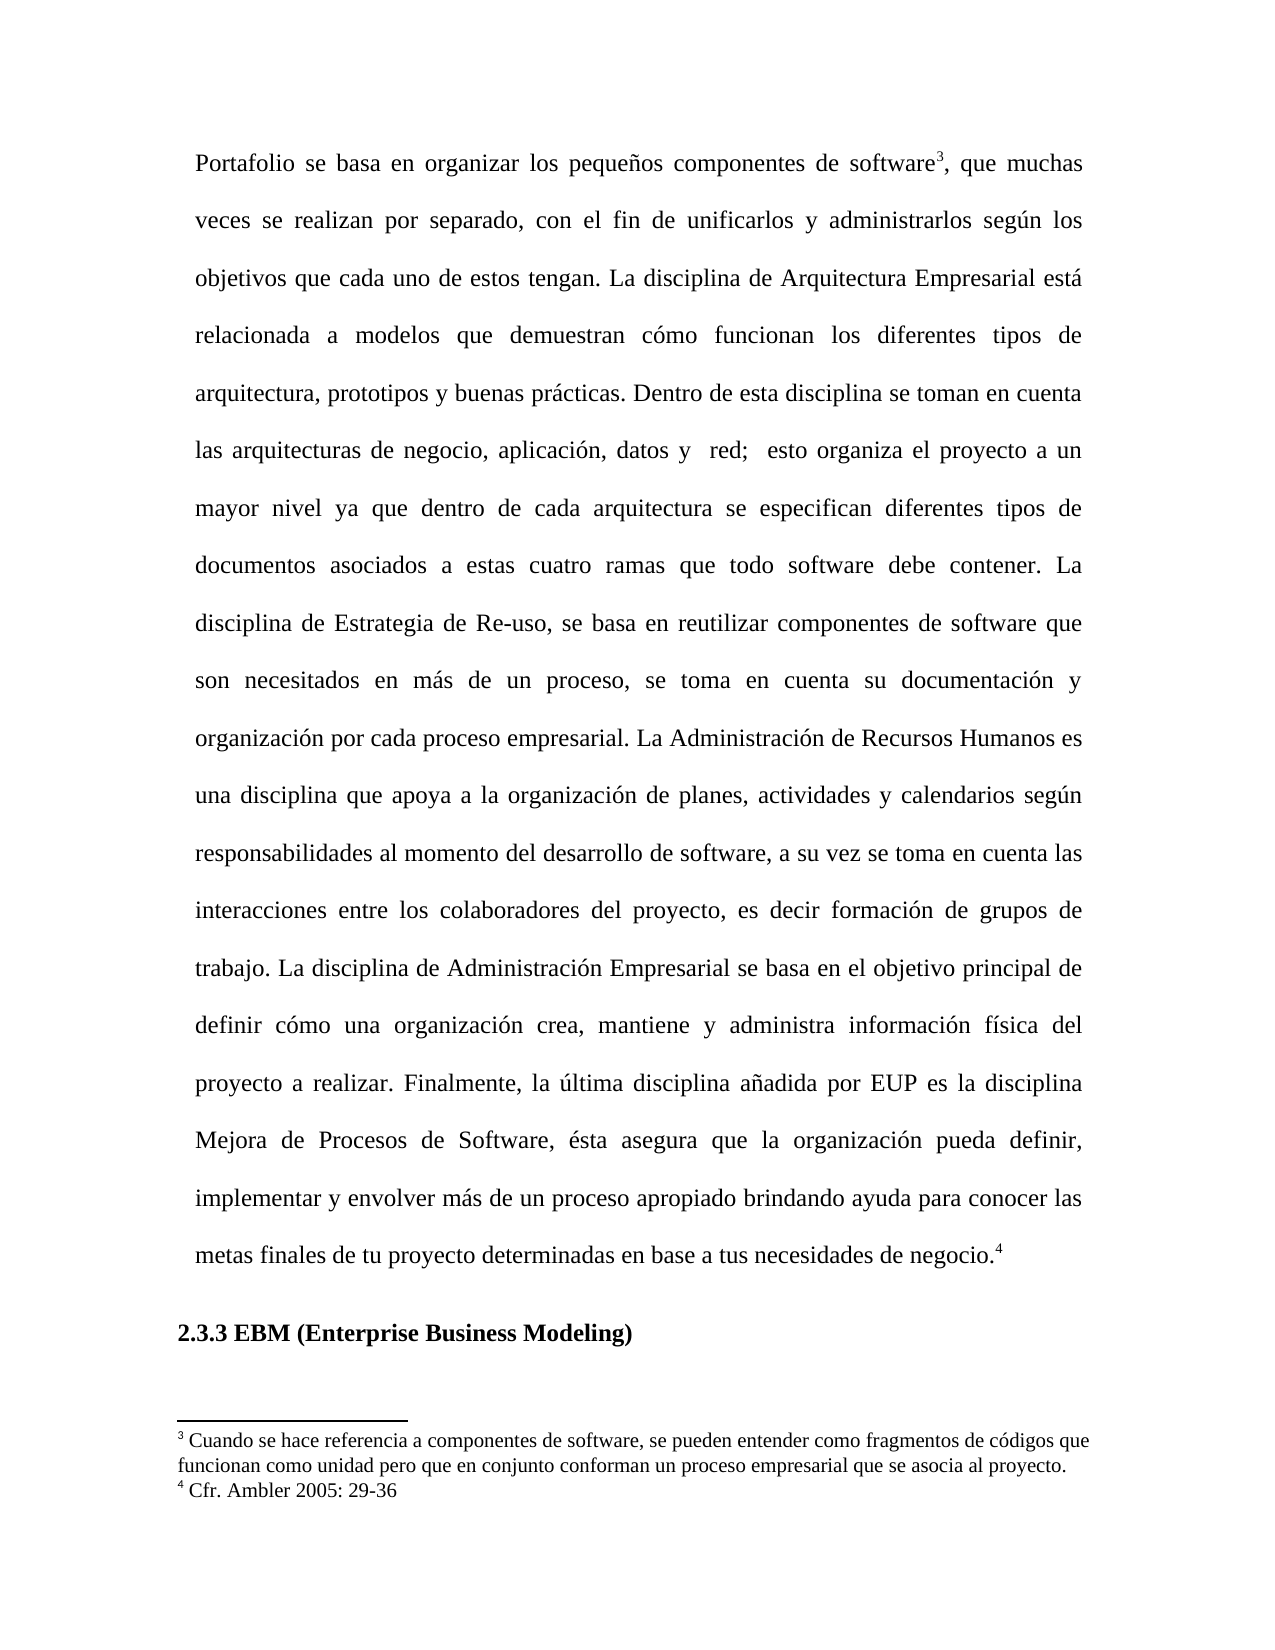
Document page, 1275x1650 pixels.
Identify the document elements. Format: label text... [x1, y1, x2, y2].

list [195, 148, 1083, 1269]
text 2.3.3 EBM (Enterprise Business Modeling) [177, 1318, 1098, 1347]
